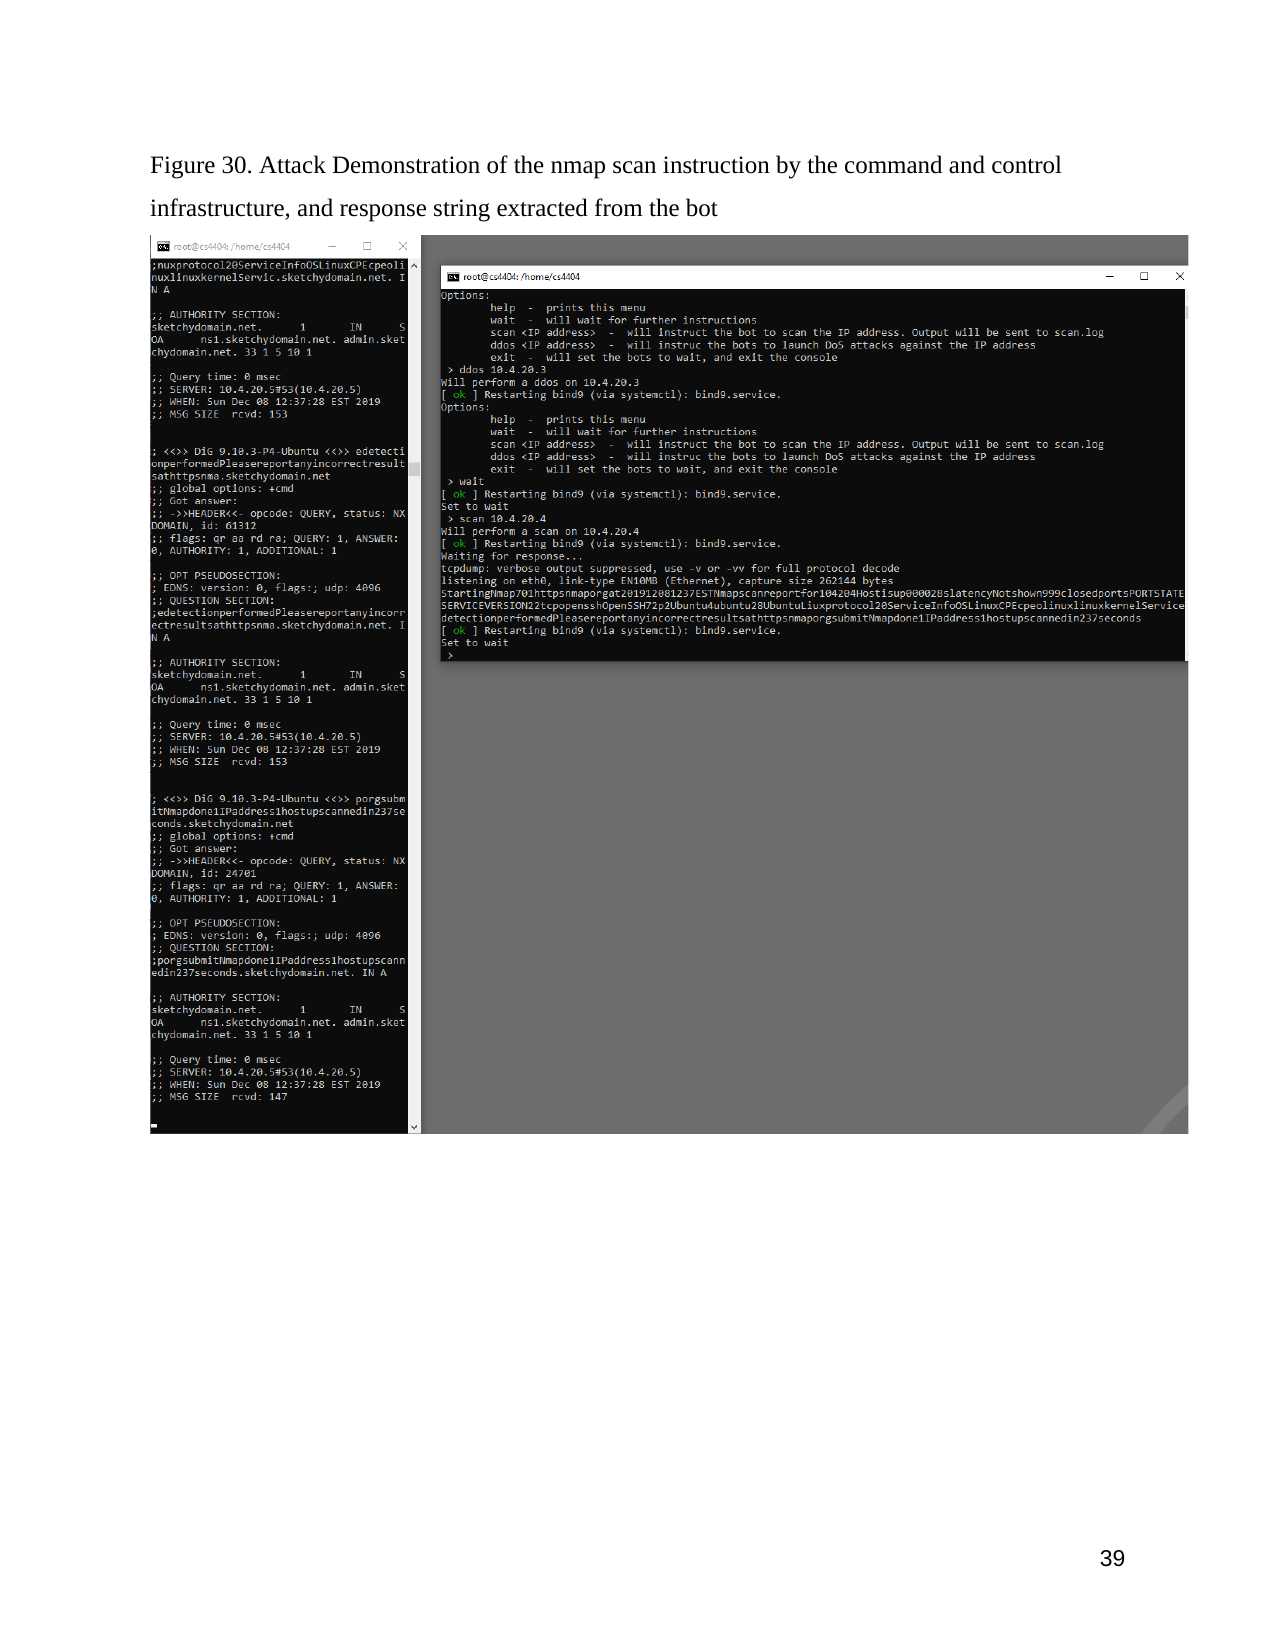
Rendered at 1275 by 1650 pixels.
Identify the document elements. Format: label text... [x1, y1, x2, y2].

text Figure 30. Attack Demonstration of the nmap scan instruction by the command and control infrastructure, and response string extracted from the bot [150, 150, 1125, 235]
picture [150, 235, 1189, 1134]
